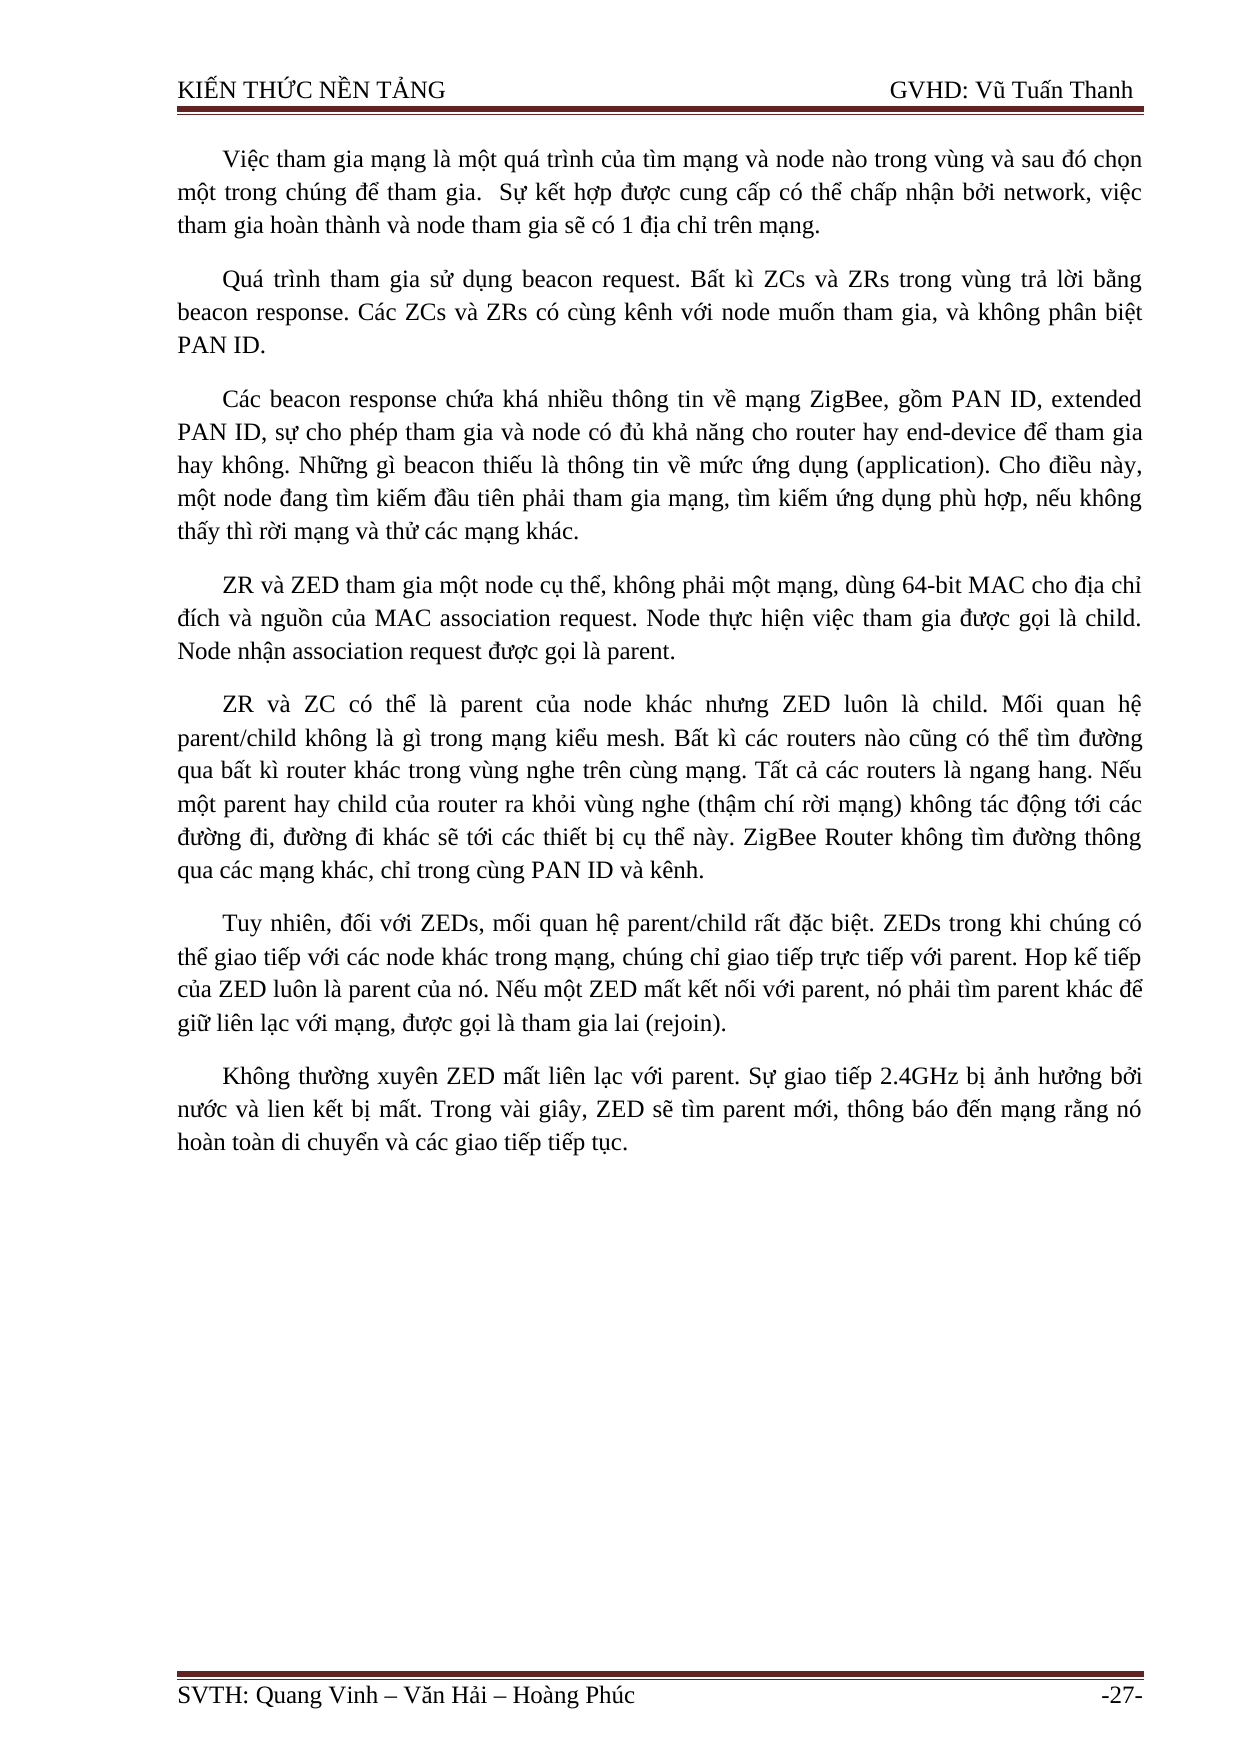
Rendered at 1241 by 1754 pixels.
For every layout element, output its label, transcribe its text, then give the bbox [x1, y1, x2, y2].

text Tuy nhiên, đối với ZEDs, mối quan hệ parent/child rất đặc biệt. ZEDs trong khi chúng có thể giao tiếp với các node khác trong mạng, chúng chỉ giao tiếp trực tiếp với parent. Hop kế tiếp của ZED luôn là parent của nó. Nếu một ZED mất kết nối với parent, nó phải tìm parent khác để giữ liên lạc với mạng, được gọi là tham gia lai (rejoin). [177, 908, 1144, 1036]
text ZR và ZC có thể là parent của node khác nhưng ZED luôn là child. Mối quan hệ parent/child không là gì trong mạng kiểu mesh. Bất kì các routers nào cũng có thể tìm đường qua bất kì router khác trong vùng nghe trên cùng mạng. Tất cả các routers là ngang hang. Nếu một parent hay child của router ra khỏi vùng nghe (thậm chí rời mạng) không tác động tới các đường đi, đường đi khác sẽ tới các thiết bị cụ thể này. ZigBee Router không tìm đường thông qua các mạng khác, chỉ trong cùng PAN ID và kênh. [177, 689, 1144, 883]
text Các beacon response chứa khá nhiều thông tin về mạng ZigBee, gồm PAN ID, extended PAN ID, sự cho phép tham gia và node có đủ khả năng cho router hay end-device để tham gia hay không. Những gì beacon thiếu là thông tin về mức ứng dụng (application). Cho điều này, một node đang tìm kiếm đầu tiên phải tham gia mạng, tìm kiếm ứng dụng phù hợp, nếu không thấy thì rời mạng và thử các mạng khác. [177, 384, 1144, 544]
text Không thường xuyên ZED mất liên lạc với parent. Sự giao tiếp 2.4GHz bị ảnh hưởng bởi nước và lien kết bị mất. Trong vài giây, ZED sẽ tìm parent mới, thông báo đến mạng rằng nó hoàn toàn di chuyển và các giao tiếp tiếp tục. [177, 1061, 1144, 1156]
text Quá trình tham gia sử dụng beacon request. Bất kì ZCs và ZRs trong vùng trả lời bằng beacon response. Các ZCs và ZRs có cùng kênh với node muốn tham gia, và không phân biệt PAN ID. [177, 264, 1144, 359]
text ZR và ZED tham gia một node cụ thể, không phải một mạng, dùng 64-bit MAC cho địa chỉ đích và nguồn của MAC association request. Node thực hiện việc tham gia được gọi là child. Node nhận association request được gọi là parent. [177, 570, 1144, 664]
